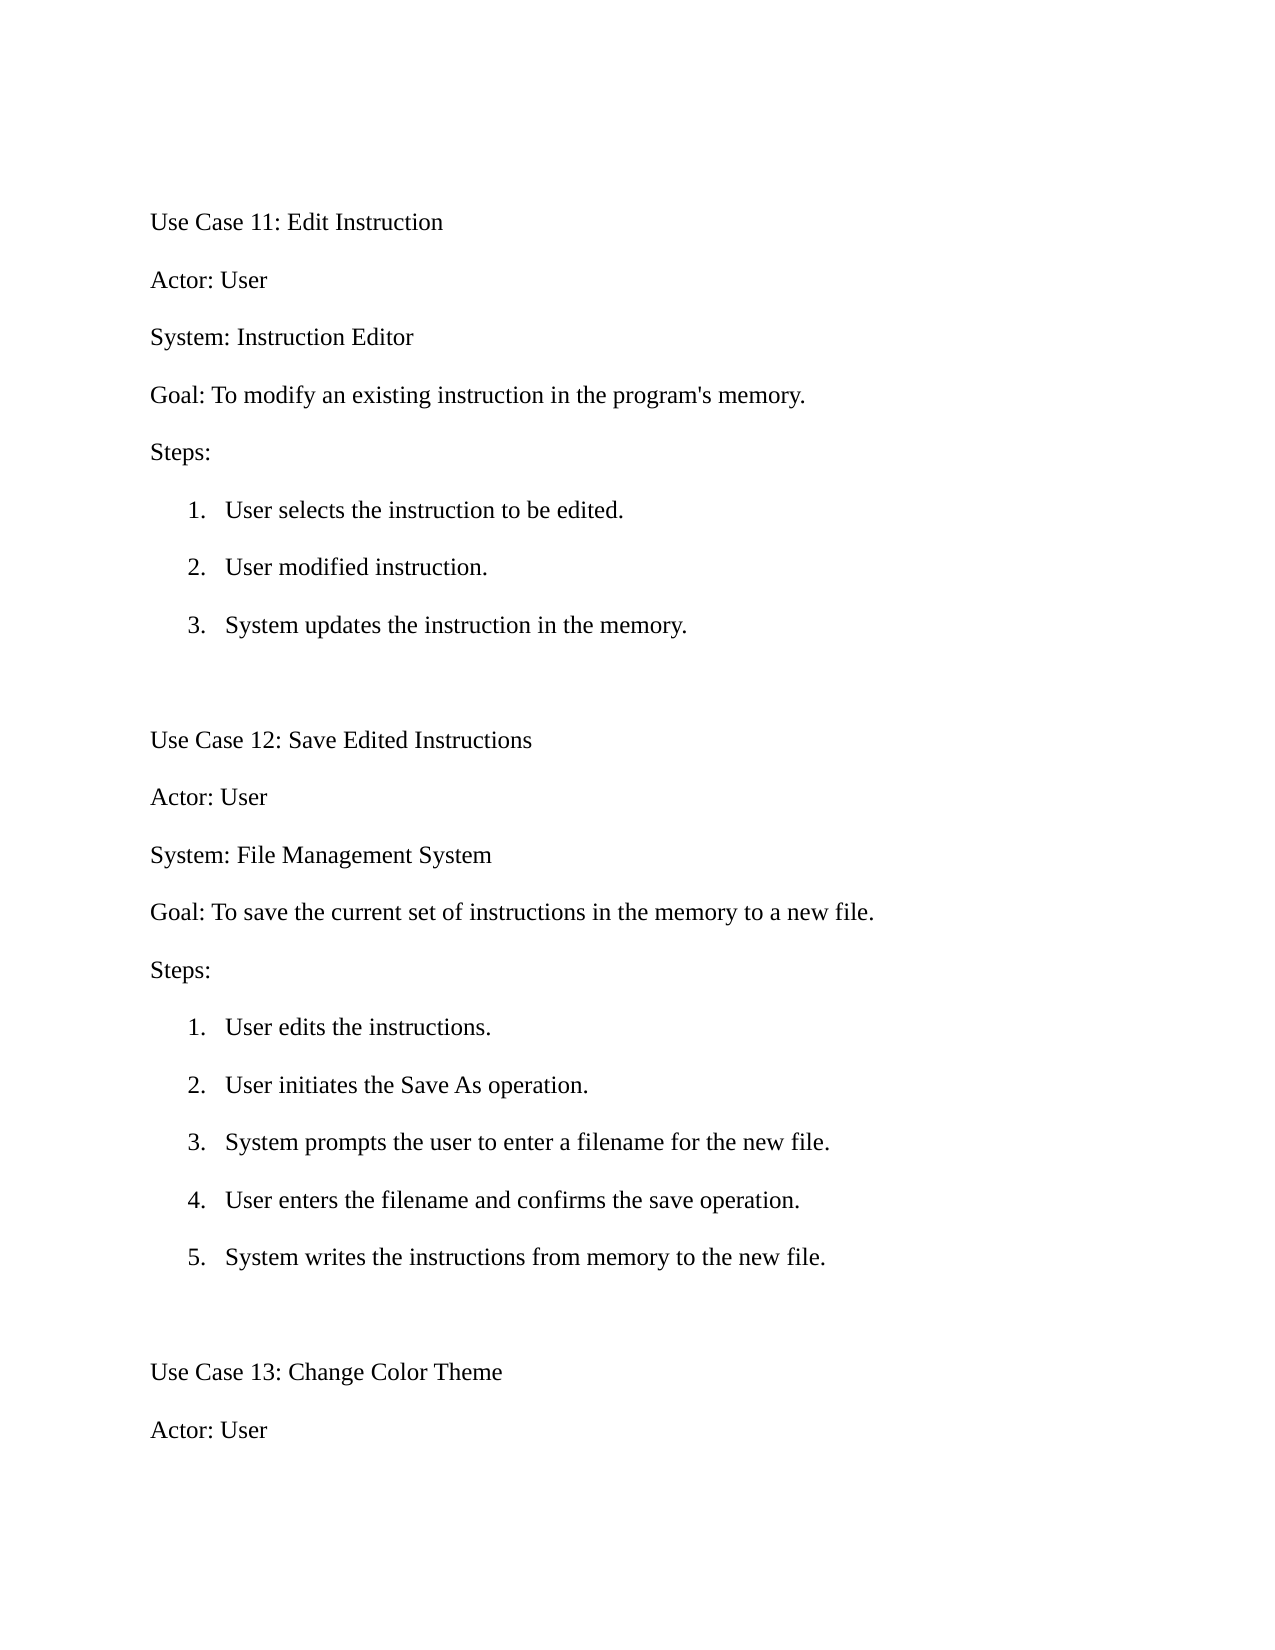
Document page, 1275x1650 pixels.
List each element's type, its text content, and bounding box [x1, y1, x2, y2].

text Use Case 12: Save Edited Instructions [150, 725, 1125, 754]
list User initiates the Save As operation. [187, 1070, 1125, 1099]
text System: Instruction Editor [150, 322, 1125, 351]
text System: File Management System [150, 840, 1125, 869]
text Actor: User [150, 265, 1125, 294]
text Goal: To modify an existing instruction in the program's memory. [150, 380, 1125, 409]
text Actor: User [150, 782, 1125, 811]
text Goal: To save the current set of instructions in the memory to a new file. [150, 897, 1125, 926]
list User modified instruction. [187, 552, 1125, 581]
text Steps: [150, 437, 1125, 466]
list System writes the instructions from memory to the new file. [187, 1242, 1125, 1271]
text Steps: [150, 955, 1125, 984]
list User edits the instructions. [187, 1012, 1125, 1041]
list System prompts the user to enter a filename for the new file. [187, 1127, 1125, 1156]
text Use Case 11: Edit Instruction [150, 207, 1125, 236]
text Use Case 13: Change Color Theme [150, 1357, 1125, 1386]
list User selects the instruction to be edited. [187, 495, 1125, 524]
list User enters the filename and confirms the save operation. [187, 1185, 1125, 1214]
text Actor: User [150, 1415, 1125, 1444]
list System updates the instruction in the memory. [187, 610, 1125, 639]
